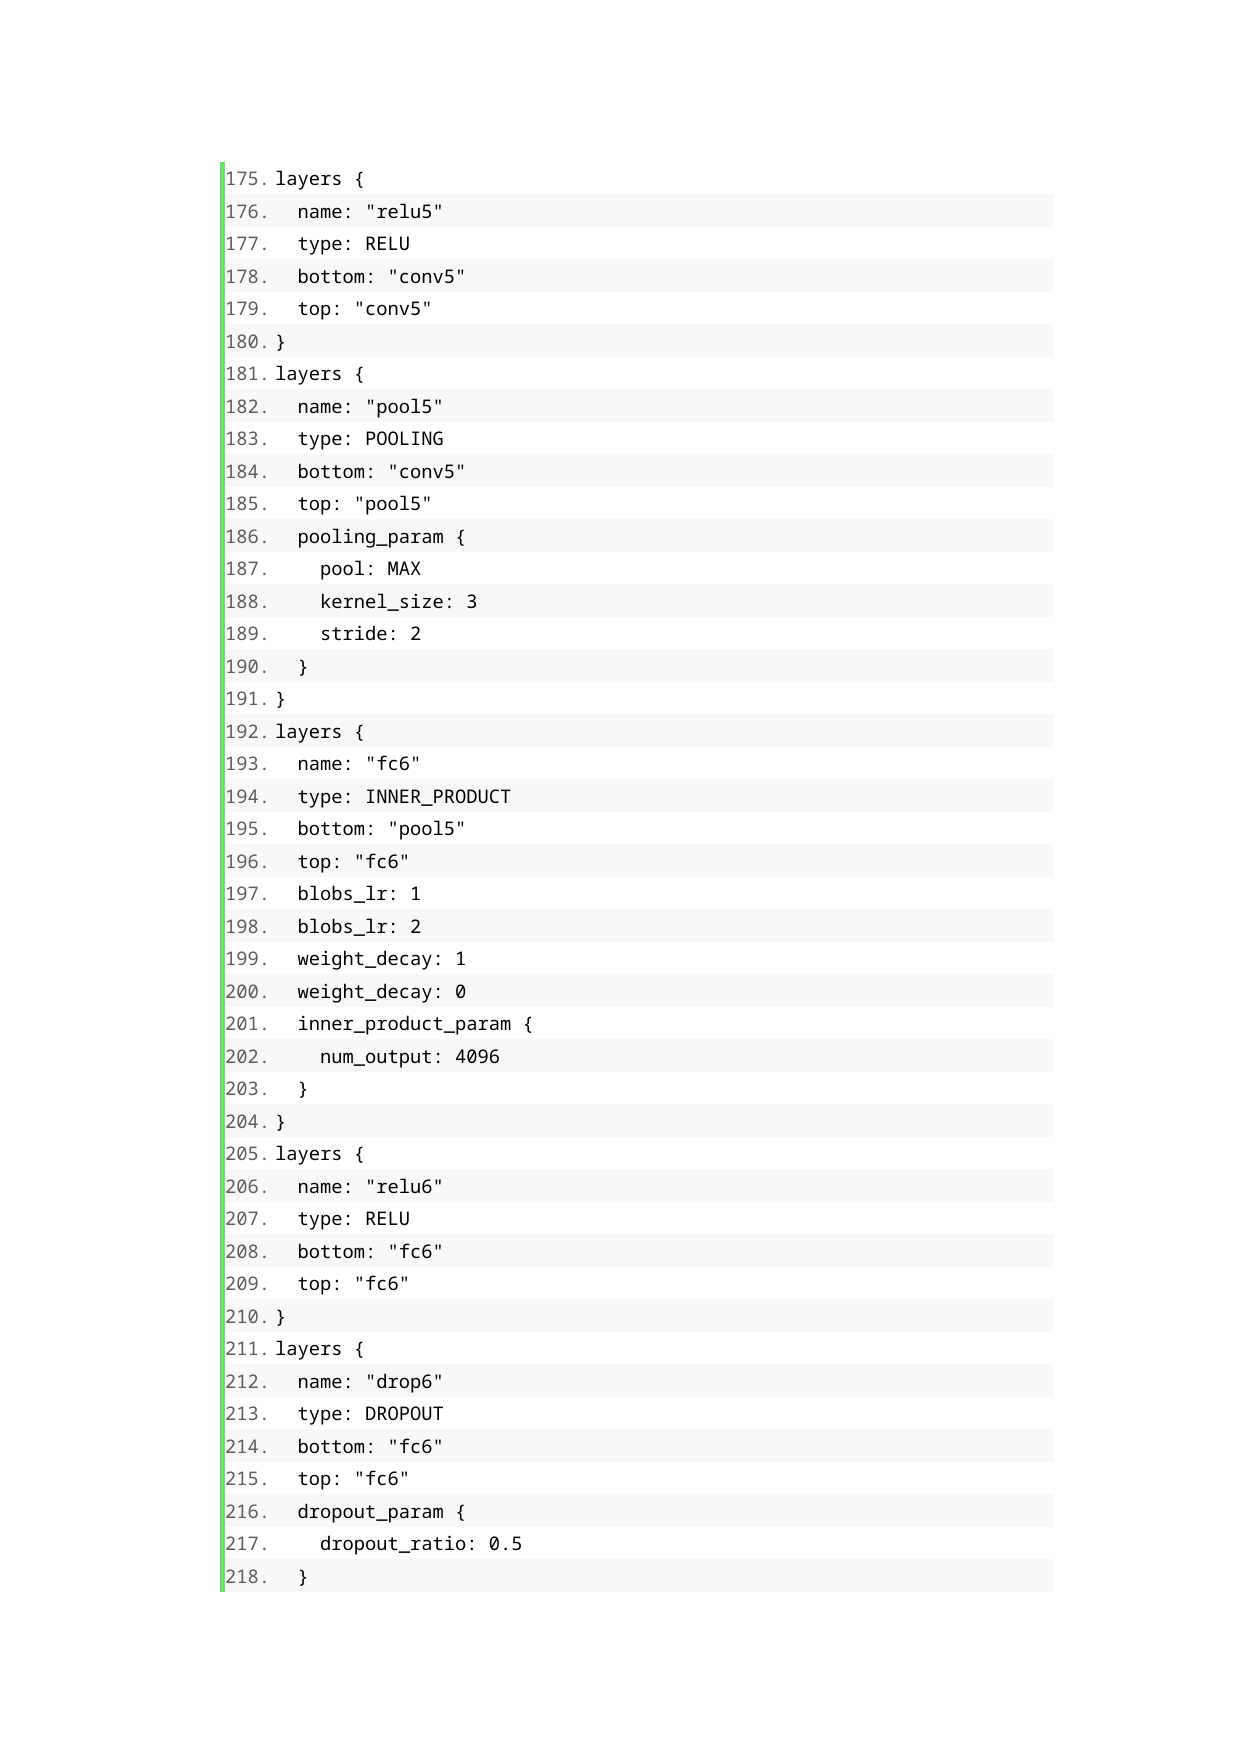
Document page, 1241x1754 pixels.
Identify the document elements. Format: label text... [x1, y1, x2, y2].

list layers { [225, 1137, 1053, 1169]
list inner_product_param { [225, 1007, 1053, 1039]
list type: POOLING [225, 422, 1053, 454]
list name: "pool5" [225, 389, 1053, 422]
list type: DROPOUT [225, 1397, 1053, 1429]
list top: "fc6" [225, 844, 1053, 877]
list type: INNER_PRODUCT [225, 779, 1053, 812]
list bottom: "conv5" [225, 454, 1053, 487]
list type: RELU [225, 227, 1053, 259]
list blobs_lr: 1 [225, 877, 1053, 909]
list kernel_size: 3 [225, 584, 1053, 617]
list stride: 2 [225, 617, 1053, 649]
list weight_decay: 1 [225, 942, 1053, 974]
list layers { [225, 714, 1053, 747]
list name: "fc6" [225, 747, 1053, 779]
list num_output: 4096 [225, 1039, 1053, 1072]
list name: "relu6" [225, 1169, 1053, 1202]
list bottom: "fc6" [225, 1429, 1053, 1462]
list } [225, 649, 1053, 682]
list } [225, 1559, 1053, 1592]
list dropout_param { [225, 1494, 1053, 1527]
list dropout_ratio: 0.5 [225, 1527, 1053, 1559]
list type: RELU [225, 1202, 1053, 1234]
list layers { [225, 357, 1053, 389]
list name: "drop6" [225, 1364, 1053, 1397]
list } [225, 1072, 1053, 1104]
list bottom: "fc6" [225, 1234, 1053, 1267]
list top: "fc6" [225, 1267, 1053, 1299]
list layers { [225, 1332, 1053, 1364]
list bottom: "conv5" [225, 259, 1053, 292]
list } [225, 682, 1053, 714]
list top: "conv5" [225, 292, 1053, 324]
list top: "fc6" [225, 1462, 1053, 1494]
list bottom: "pool5" [225, 812, 1053, 844]
list layers { [225, 162, 1053, 194]
list name: "relu5" [225, 194, 1053, 227]
list top: "pool5" [225, 487, 1053, 519]
list } [225, 324, 1053, 357]
list } [225, 1299, 1053, 1332]
list pool: MAX [225, 552, 1053, 584]
list } [225, 1104, 1053, 1137]
list blobs_lr: 2 [225, 909, 1053, 942]
list pooling_param { [225, 519, 1053, 552]
list weight_decay: 0 [225, 974, 1053, 1007]
